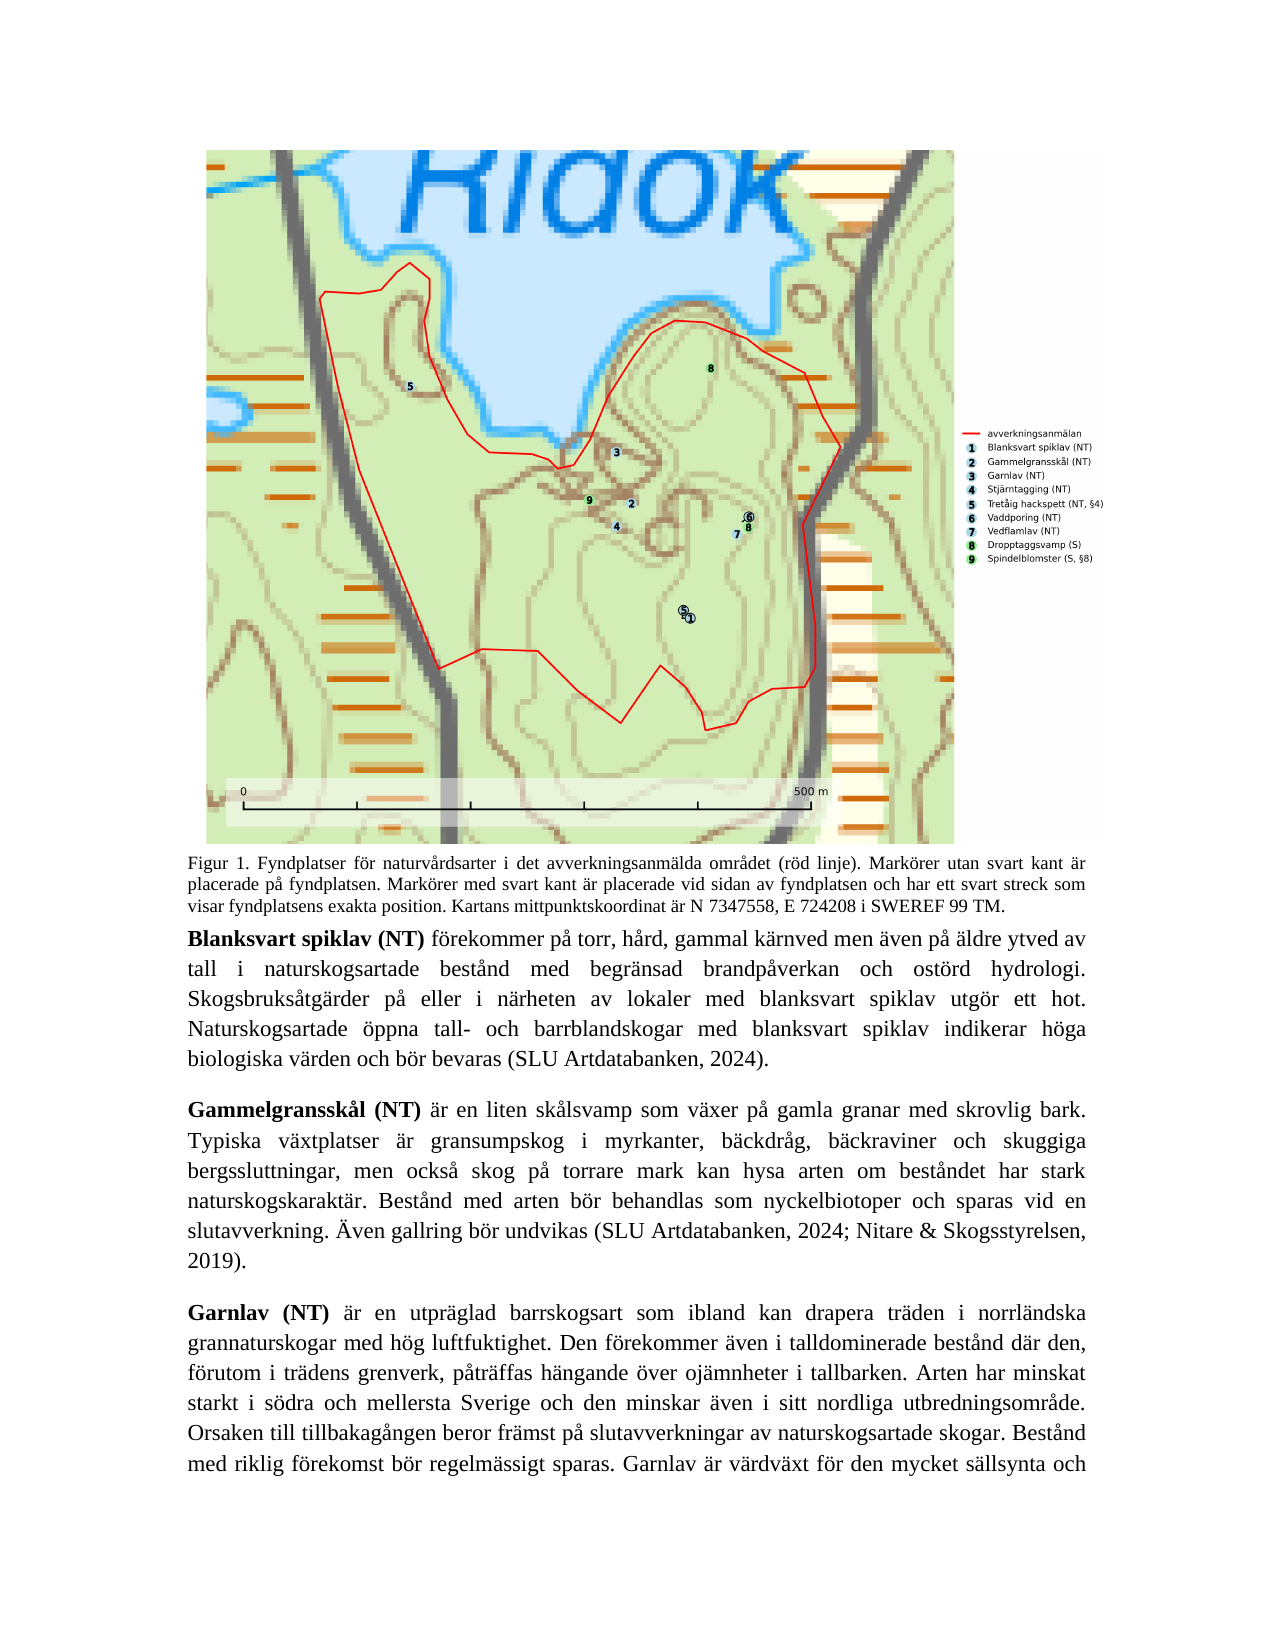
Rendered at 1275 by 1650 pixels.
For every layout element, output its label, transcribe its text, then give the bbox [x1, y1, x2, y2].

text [187, 1298, 1087, 1476]
text Blanksvart spiklav (NT) förekommer på torr, hård, gammal kärnved men även på äldre ytved av tall i naturskogsartade bestånd med begränsad brandpåverkan och ostörd hydrologi. Skogsbruksåtgärder på eller i närheten av lokaler med blanksvart spiklav utgör ett hot. Naturskogsartade öppna tall- och barrblandskogar med blanksvart spiklav indikerar höga biologiska värden och bör bevaras (SLU Artdatabanken, 2024). [187, 924, 1087, 1072]
text Figur 1. Fyndplatser för naturvårdsarter i det avverkningsanmälda området (röd linje). Markörer utan svart kant är placerade på fyndplatsen. Markörer med svart kant är placerade vid sidan av fyndplatsen och har ett svart streck som visar fyndplatsens exakta position. Kartans mittpunktskoordinat är N 7347558, E 724208 i SWEREF 99 TM. [187, 852, 1087, 916]
picture [206, 150, 1107, 844]
text Gammelgransskål (NT) är en liten skålsvamp som växer på gamla granar med skrovlig bark. Typiska växtplatser är gransumpskog i myrkanter, bäckdråg, bäckraviner och skuggiga bergssluttningar, men också skog på torrare mark kan hysa arten om beståndet har stark naturskogskaraktär. Bestånd med arten bör behandlas som nyckelbiotoper och sparas vid en slutavverkning. Även gallring bör undvikas (SLU Artdatabanken, 2024; Nitare & Skogsstyrelsen, 2019). [187, 1096, 1087, 1274]
